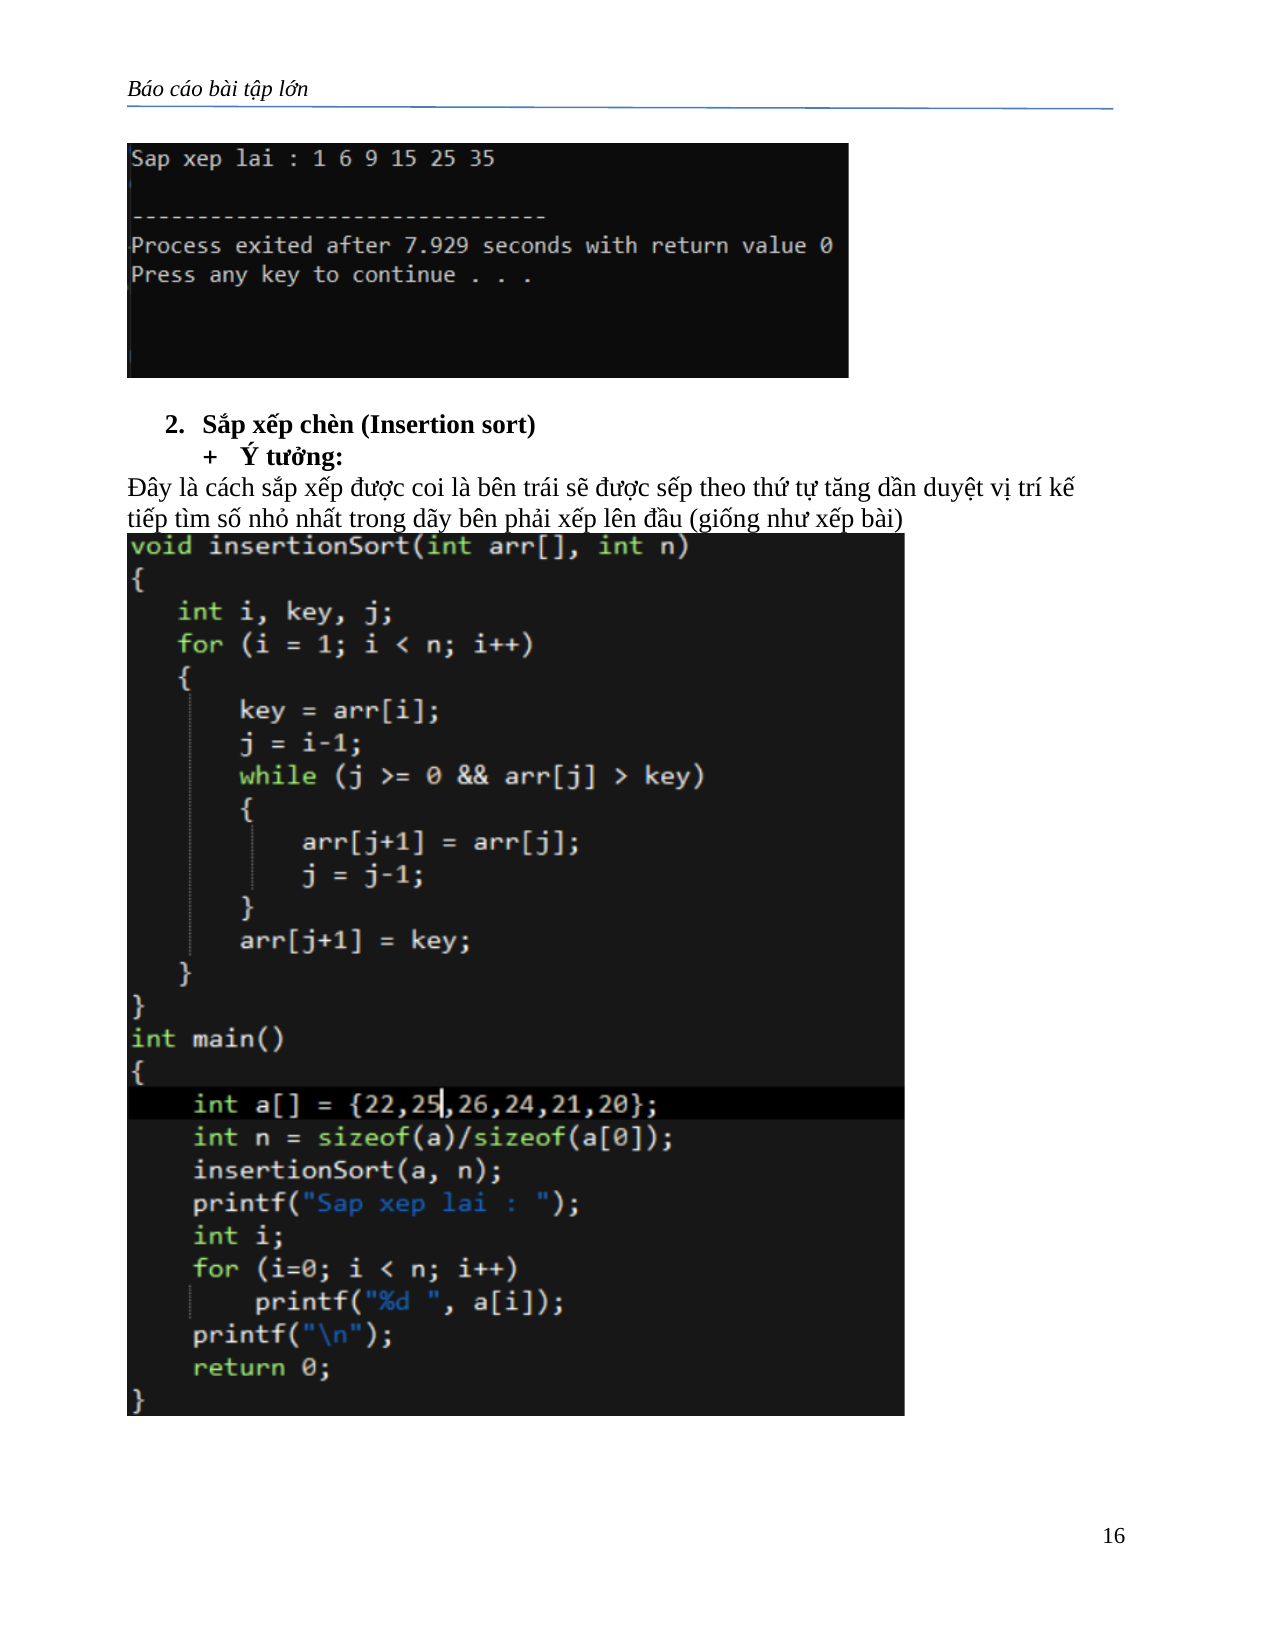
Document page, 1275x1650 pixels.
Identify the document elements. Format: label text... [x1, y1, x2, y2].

picture [127, 143, 849, 378]
picture [127, 533, 905, 1416]
subtitle Sắp xếp chèn (Insertion sort) [164, 409, 1275, 440]
subtitle Ý tưởng: [202, 440, 1275, 471]
